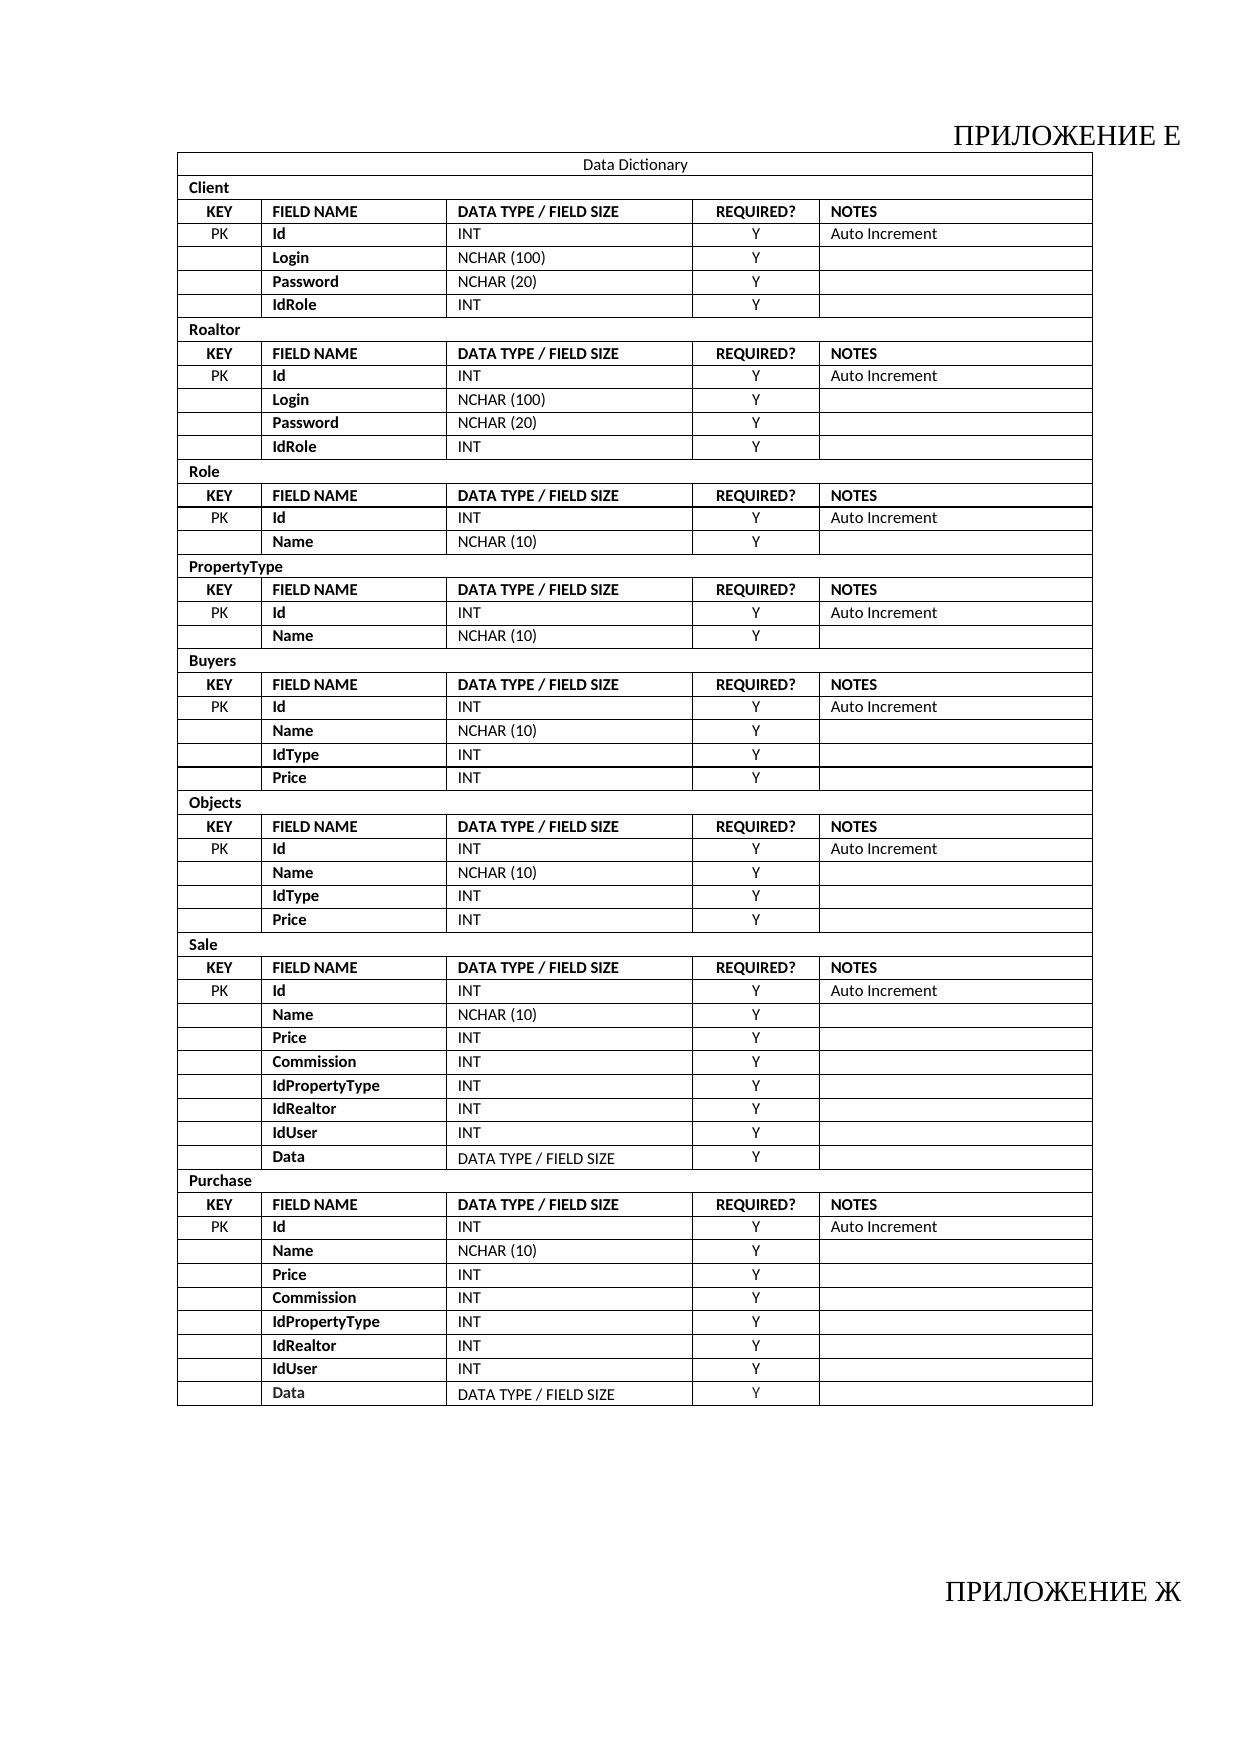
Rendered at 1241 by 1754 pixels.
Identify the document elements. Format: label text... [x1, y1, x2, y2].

table_cell [178, 1075, 261, 1097]
table_cell Auto Increment [820, 366, 1092, 388]
table_cell Auto Increment [820, 697, 1092, 719]
table_cell Price [262, 768, 446, 790]
table_cell IdUser [262, 1359, 446, 1381]
table_cell Y [693, 1122, 819, 1145]
table_cell Auto Increment [820, 508, 1092, 530]
table_cell [820, 1264, 1092, 1287]
table_cell [178, 862, 261, 885]
table_cell [178, 413, 261, 435]
table_cell [178, 1264, 261, 1287]
table_cell [820, 626, 1092, 648]
table_cell PK [178, 602, 261, 624]
table_cell NOTES [820, 200, 1092, 223]
table_cell NCHAR (20) [447, 271, 692, 293]
table_cell [178, 1004, 261, 1027]
table_cell FIELD NAME [262, 1193, 446, 1216]
table_cell Id [262, 508, 446, 530]
table_cell KEY [178, 957, 261, 979]
table_cell [178, 295, 261, 317]
table_cell IdRealtor [262, 1335, 446, 1358]
table_cell NCHAR (10) [447, 531, 692, 554]
table_cell [820, 389, 1092, 412]
table_cell NOTES [820, 815, 1092, 837]
table_cell Y [693, 224, 819, 246]
table_cell Price [262, 909, 446, 932]
table_cell Y [693, 768, 819, 790]
table_cell INT [447, 1075, 692, 1097]
table_cell Id [262, 980, 446, 1003]
table_cell [178, 247, 261, 270]
table_cell [178, 436, 261, 459]
text ПРИЛОЖЕНИЕ Ж [177, 1574, 1181, 1607]
table_cell NOTES [820, 957, 1092, 979]
table_cell [820, 1099, 1092, 1121]
table_cell Y [693, 436, 819, 459]
table_cell Y [693, 1382, 819, 1405]
table_cell Y [693, 1217, 819, 1239]
table_cell FIELD NAME [262, 484, 446, 506]
table_cell IdRole [262, 295, 446, 317]
table_cell REQUIRED? [693, 578, 819, 601]
table_cell NCHAR (10) [447, 862, 692, 885]
table_header Data Dictionary [178, 153, 1092, 175]
table_cell DATA TYPE / FIELD SIZE [447, 484, 692, 506]
table_cell [820, 413, 1092, 435]
table_cell Y [693, 508, 819, 530]
table_cell [178, 271, 261, 293]
table_cell DATA TYPE / FIELD SIZE [447, 200, 692, 223]
table_cell [820, 1122, 1092, 1145]
table_cell NCHAR (20) [447, 413, 692, 435]
table_cell Password [262, 271, 446, 293]
table_cell Auto Increment [820, 1217, 1092, 1239]
table_cell IdPropertyType [262, 1075, 446, 1097]
table_cell FIELD NAME [262, 200, 446, 223]
table_cell Price [262, 1264, 446, 1287]
table_cell PK [178, 980, 261, 1003]
table_cell REQUIRED? [693, 957, 819, 979]
table_cell Name [262, 720, 446, 743]
table_cell [178, 1099, 261, 1121]
table_cell IdType [262, 886, 446, 908]
table_cell KEY [178, 342, 261, 364]
table_cell Price [262, 1028, 446, 1050]
table_cell FIELD NAME [262, 957, 446, 979]
table_cell Y [693, 626, 819, 648]
table_cell KEY [178, 815, 261, 837]
table_cell Y [693, 1146, 819, 1168]
table_cell DATA TYPE / FIELD SIZE [447, 673, 692, 696]
table_cell [178, 531, 261, 554]
table_cell Name [262, 626, 446, 648]
table_cell Auto Increment [820, 224, 1092, 246]
table_cell FIELD NAME [262, 673, 446, 696]
table_cell Commission [262, 1288, 446, 1310]
table_cell DATA TYPE / FIELD SIZE [447, 815, 692, 837]
table_cell [178, 1146, 261, 1168]
table_cell INT [447, 1335, 692, 1358]
table_cell [178, 1335, 261, 1358]
table_cell [820, 720, 1092, 743]
table_cell Name [262, 1004, 446, 1027]
table_cell Objects [178, 791, 1092, 814]
table_cell IdRealtor [262, 1099, 446, 1121]
table_cell Y [693, 1264, 819, 1287]
table_cell PK [178, 508, 261, 530]
table_cell Y [693, 271, 819, 293]
table_cell INT [447, 224, 692, 246]
table_cell INT [447, 295, 692, 317]
table_cell KEY [178, 200, 261, 223]
table_cell NCHAR (10) [447, 1240, 692, 1263]
table_cell PK [178, 839, 261, 861]
table_cell Y [693, 602, 819, 624]
table_cell INT [447, 436, 692, 459]
table_cell IdType [262, 744, 446, 766]
table_cell REQUIRED? [693, 815, 819, 837]
table_cell [820, 1240, 1092, 1263]
table_cell [820, 1004, 1092, 1027]
table_cell INT [447, 697, 692, 719]
table_cell PropertyType [178, 555, 1092, 577]
table_cell REQUIRED? [693, 673, 819, 696]
table_cell NCHAR (100) [447, 389, 692, 412]
table_cell [820, 1359, 1092, 1381]
table_cell Auto Increment [820, 839, 1092, 861]
text ПРИЛОЖЕНИЕ Е [177, 118, 1181, 152]
table_cell Y [693, 1099, 819, 1121]
table_cell DATA TYPE / FIELD SIZE [447, 342, 692, 364]
table_cell [178, 1382, 261, 1405]
table_cell Buyers [178, 649, 1092, 672]
table_cell Id [262, 697, 446, 719]
table_cell IdRole [262, 436, 446, 459]
table_cell [820, 886, 1092, 908]
table_cell Name [262, 1240, 446, 1263]
table_cell Auto Increment [820, 602, 1092, 624]
table_cell [178, 1028, 261, 1050]
table_cell [820, 768, 1092, 790]
table_cell INT [447, 886, 692, 908]
table_cell Y [693, 697, 819, 719]
table_cell [820, 436, 1092, 459]
table_cell Y [693, 389, 819, 412]
table_cell Purchase [178, 1170, 1092, 1192]
table_cell [178, 768, 261, 790]
table_cell Y [693, 909, 819, 932]
table_cell INT [447, 909, 692, 932]
table_cell [178, 389, 261, 412]
table_cell Y [693, 720, 819, 743]
table_cell Id [262, 602, 446, 624]
table_cell INT [447, 1028, 692, 1050]
table_cell Y [693, 531, 819, 554]
table_cell Y [693, 839, 819, 861]
table_cell NCHAR (10) [447, 626, 692, 648]
table_cell Y [693, 1051, 819, 1074]
table_cell Y [693, 1311, 819, 1334]
table_cell [178, 1240, 261, 1263]
table_cell Login [262, 389, 446, 412]
table_cell INT [447, 1051, 692, 1074]
table_cell [820, 744, 1092, 766]
table_cell [820, 271, 1092, 293]
table_cell Name [262, 862, 446, 885]
table_cell KEY [178, 484, 261, 506]
table_cell [178, 626, 261, 648]
table_cell Client [178, 176, 1092, 199]
table_cell DATA TYPE / FIELD SIZE [447, 1193, 692, 1216]
table_cell INT [447, 366, 692, 388]
table_cell Y [693, 1240, 819, 1263]
table_cell NCHAR (10) [447, 720, 692, 743]
table_cell [178, 1122, 261, 1145]
table_cell Y [693, 862, 819, 885]
table_cell [178, 1051, 261, 1074]
table_cell INT [447, 1288, 692, 1310]
table_cell NCHAR (100) [447, 247, 692, 270]
table_cell [178, 1288, 261, 1310]
table_cell Y [693, 1288, 819, 1310]
table_cell Sale [178, 933, 1092, 956]
table_cell IdPropertyType [262, 1311, 446, 1334]
table_cell Roaltor [178, 318, 1092, 341]
table_cell [820, 1311, 1092, 1334]
table_cell PK [178, 697, 261, 719]
table_cell INT [447, 1099, 692, 1121]
table_cell INT [447, 602, 692, 624]
table_cell DATA TYPE / FIELD SIZE [447, 957, 692, 979]
table_cell [820, 1288, 1092, 1310]
table_cell INT [447, 1359, 692, 1381]
table_cell INT [447, 1122, 692, 1145]
table_cell REQUIRED? [693, 484, 819, 506]
table_cell Y [693, 1004, 819, 1027]
table_cell [820, 862, 1092, 885]
table_cell [178, 720, 261, 743]
table_cell NOTES [820, 1193, 1092, 1216]
table_cell [820, 1146, 1092, 1168]
table_cell [820, 1335, 1092, 1358]
table_cell FIELD NAME [262, 578, 446, 601]
table_cell Y [693, 413, 819, 435]
table_cell Password [262, 413, 446, 435]
table_cell FIELD NAME [262, 342, 446, 364]
table_cell PK [178, 366, 261, 388]
table_cell FIELD NAME [262, 815, 446, 837]
table_cell Y [693, 366, 819, 388]
table_cell KEY [178, 1193, 261, 1216]
table_cell NOTES [820, 342, 1092, 364]
table_cell Y [693, 247, 819, 270]
table_cell INT [447, 768, 692, 790]
table_cell [820, 909, 1092, 932]
table_cell [178, 886, 261, 908]
table_cell NOTES [820, 673, 1092, 696]
table_cell NCHAR (10) [447, 1004, 692, 1027]
table_cell [820, 531, 1092, 554]
table_cell Y [693, 1359, 819, 1381]
table_cell Id [262, 839, 446, 861]
table_cell REQUIRED? [693, 200, 819, 223]
table_cell IdUser [262, 1122, 446, 1145]
table_cell Id [262, 1217, 446, 1239]
table_cell [820, 247, 1092, 270]
table_cell REQUIRED? [693, 1193, 819, 1216]
table_cell [820, 1028, 1092, 1050]
table_cell DATA TYPE / FIELD SIZE [447, 1146, 692, 1168]
table_cell Role [178, 460, 1092, 483]
table_cell NOTES [820, 484, 1092, 506]
table_cell REQUIRED? [693, 342, 819, 364]
table_cell INT [447, 1311, 692, 1334]
table_cell [178, 744, 261, 766]
table_cell KEY [178, 578, 261, 601]
table_cell [820, 295, 1092, 317]
table_cell Y [693, 980, 819, 1003]
table_cell Auto Increment [820, 980, 1092, 1003]
table_cell [820, 1075, 1092, 1097]
table_cell Y [693, 295, 819, 317]
table_cell INT [447, 1264, 692, 1287]
table_cell [178, 1311, 261, 1334]
table_cell INT [447, 744, 692, 766]
table_cell PK [178, 1217, 261, 1239]
table_cell DATA TYPE / FIELD SIZE [447, 578, 692, 601]
table_cell KEY [178, 673, 261, 696]
table_cell Data [262, 1146, 446, 1168]
table_cell Y [693, 886, 819, 908]
table_cell INT [447, 508, 692, 530]
table_cell Id [262, 224, 446, 246]
table_cell Name [262, 531, 446, 554]
table_cell Id [262, 366, 446, 388]
table_cell Y [693, 1028, 819, 1050]
table_cell [820, 1051, 1092, 1074]
table_cell DATA TYPE / FIELD SIZE [447, 1382, 692, 1405]
table_cell INT [447, 1217, 692, 1239]
table_cell INT [447, 839, 692, 861]
table_cell PK [178, 224, 261, 246]
table_cell Commission [262, 1051, 446, 1074]
table_cell Y [693, 1335, 819, 1358]
table_cell INT [447, 980, 692, 1003]
table_cell [178, 909, 261, 932]
table_cell [178, 1359, 261, 1381]
table_cell [820, 1382, 1092, 1405]
table_cell Y [693, 1075, 819, 1097]
table_cell Data [262, 1382, 446, 1405]
table_cell Login [262, 247, 446, 270]
table_cell Y [693, 744, 819, 766]
table_cell NOTES [820, 578, 1092, 601]
